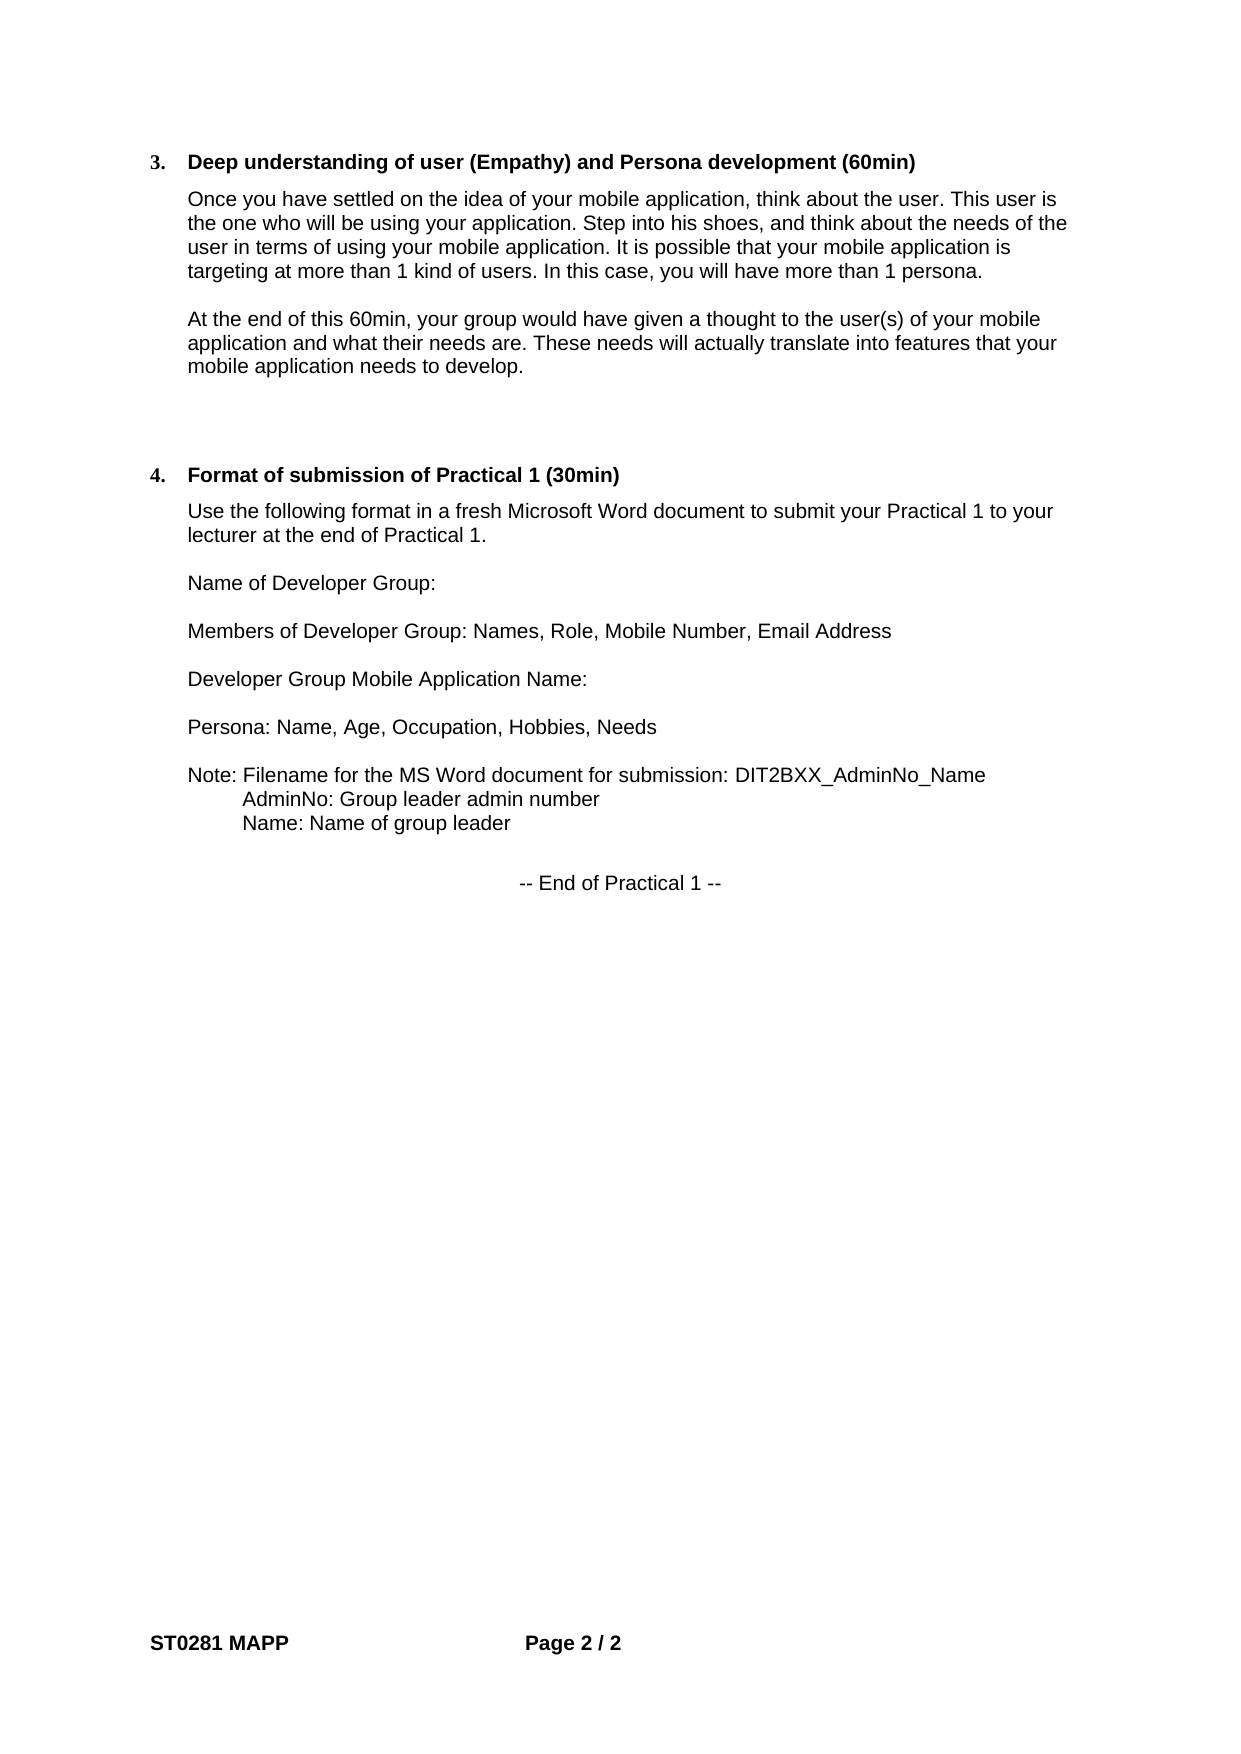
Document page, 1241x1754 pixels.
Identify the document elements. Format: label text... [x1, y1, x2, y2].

text Members of Developer Group: Names, Role, Mobile Number, Email Address [187, 619, 1090, 643]
text Persona: Name, Age, Occupation, Hobbies, Needs [187, 715, 1090, 739]
list -- End of Practical 1 -- [150, 871, 1090, 895]
text Note: Filename for the MS Word document for submission: DIT2BXX_AdminNo_Name [187, 763, 1090, 787]
text Use the following format in a fresh Microsoft Word document to submit your Practical 1 to your lecturer at the end of Practical 1. [187, 499, 1090, 547]
text Once you have settled on the idea of your mobile application, think about the user. This user is the one who will be using your application. Step into his shoes, and think about the needs of the user in terms of using your mobile application. It is possible that your mobile application is targeting at more than 1 kind of users. In this case, you will have more than 1 persona. [187, 187, 1090, 282]
text Name of Developer Group: [187, 571, 1090, 595]
text Developer Group Mobile Application Name: [187, 667, 1090, 691]
text At the end of this 60min, your group would have given a thought to the user(s) of your mobile application and what their needs are. These needs will actually translate into features that your mobile application needs to develop. [187, 306, 1090, 378]
text Name: Name of group leader [187, 811, 1090, 835]
text Deep understanding of user (Empathy) and Persona development (60min) [150, 150, 1090, 174]
text AdminNo: Group leader admin number [187, 787, 1090, 811]
text Format of submission of Practical 1 (30min) [150, 463, 1090, 487]
